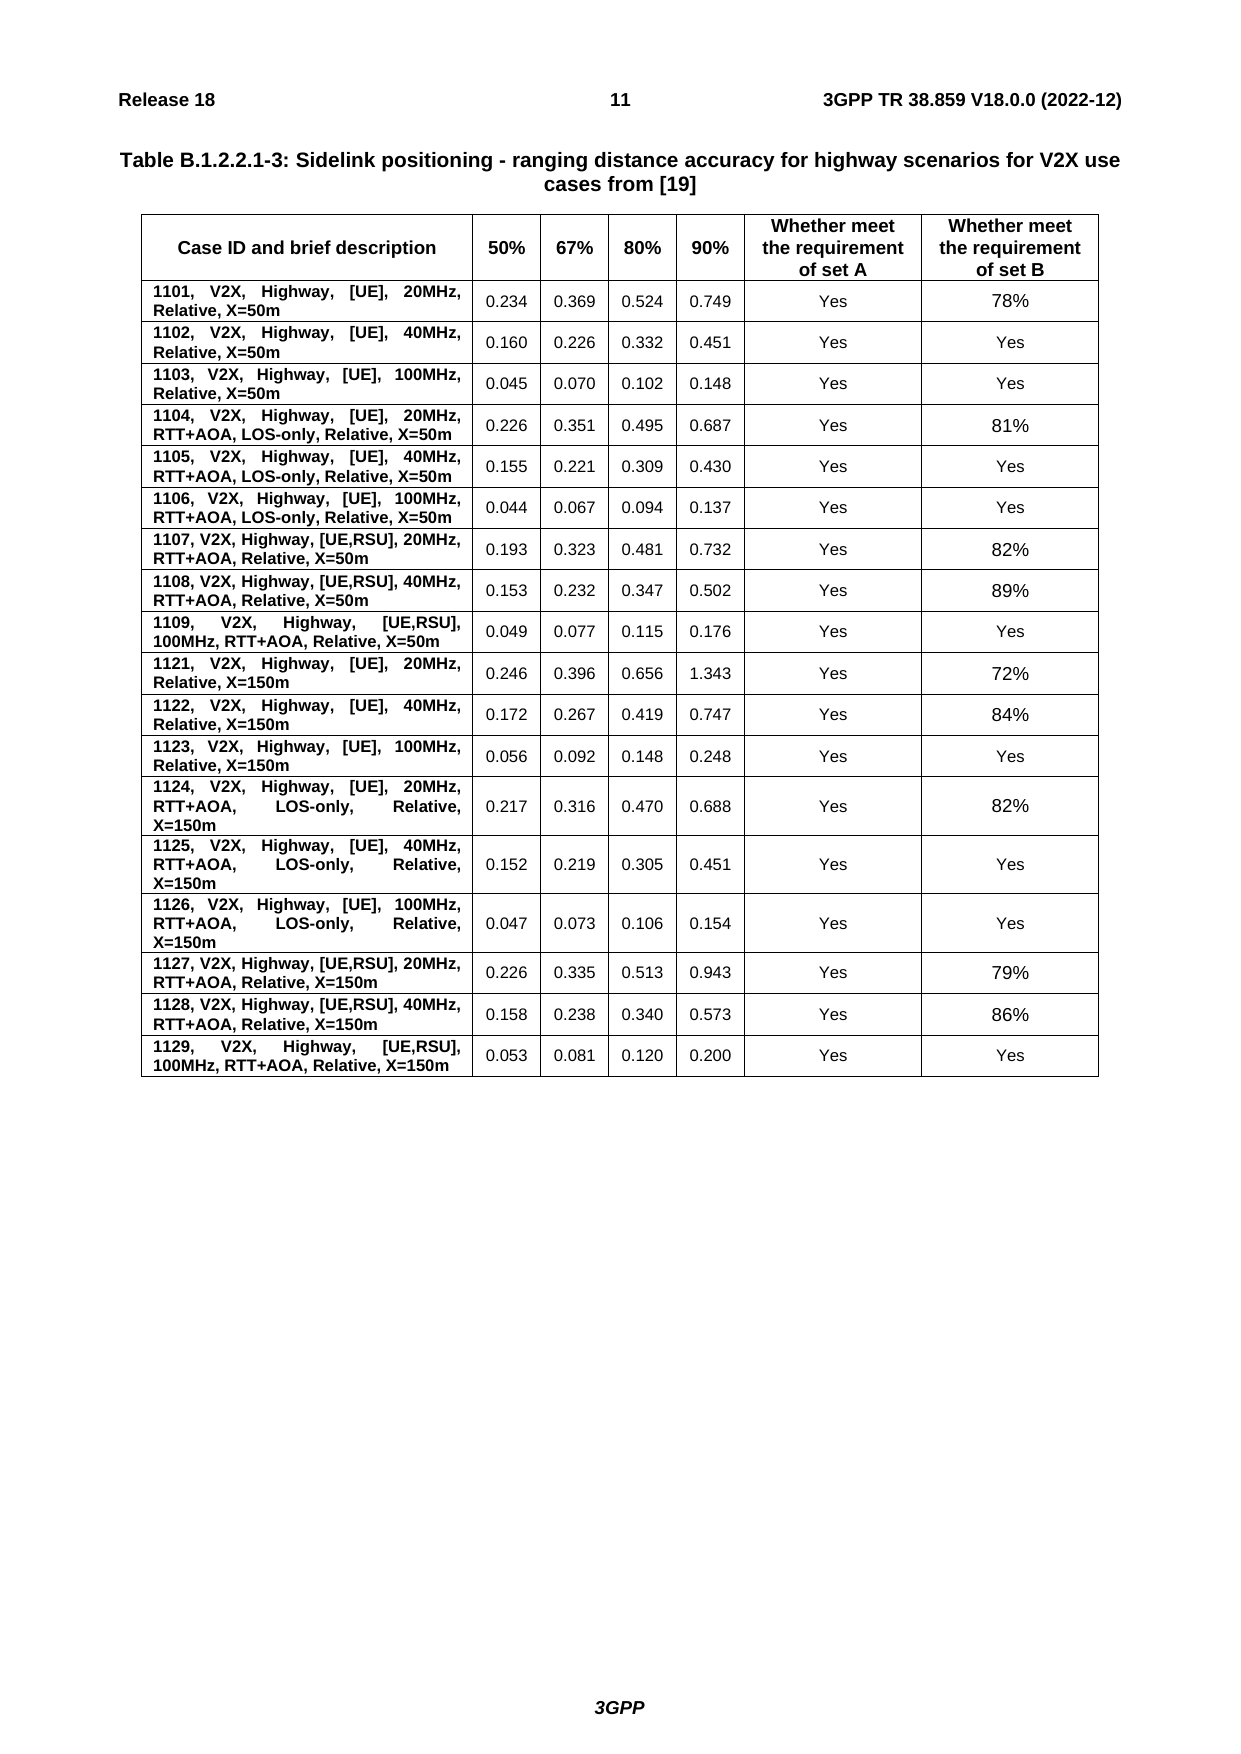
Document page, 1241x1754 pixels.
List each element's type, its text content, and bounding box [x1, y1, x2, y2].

table_cell 0.396 [541, 653, 608, 693]
table_cell Yes [922, 322, 1098, 363]
table_cell 0.226 [473, 953, 540, 993]
table_cell 0.238 [541, 994, 608, 1034]
table_cell 0.335 [541, 953, 608, 993]
table_cell 0.351 [541, 405, 608, 445]
table_cell 0.221 [541, 446, 608, 487]
table_cell Yes [745, 322, 921, 363]
table_cell 86% [922, 994, 1098, 1034]
table_cell 0.056 [473, 736, 540, 776]
table_cell 0.148 [677, 364, 744, 404]
table_cell Yes [745, 953, 921, 993]
table_cell 0.573 [677, 994, 744, 1034]
table_cell Yes [745, 653, 921, 693]
table_cell 0.267 [541, 695, 608, 735]
table_cell 0.200 [677, 1036, 744, 1076]
table_cell Yes [745, 894, 921, 952]
table_cell 0.332 [609, 322, 676, 363]
table_cell Yes [922, 894, 1098, 952]
table_cell 0.044 [473, 488, 540, 528]
table_cell 0.217 [473, 777, 540, 835]
table_header Whether meet the requirement of set B [922, 215, 1098, 280]
table_cell 0.234 [473, 281, 540, 321]
table_cell 0.226 [473, 405, 540, 445]
table_cell Yes [745, 736, 921, 776]
table_cell 89% [922, 570, 1098, 611]
table_cell 79% [922, 953, 1098, 993]
table_cell Yes [745, 695, 921, 735]
table_cell Yes [745, 994, 921, 1034]
table_cell 0.106 [609, 894, 676, 952]
table_cell 0.070 [541, 364, 608, 404]
table_cell 0.153 [473, 570, 540, 611]
table_cell 0.246 [473, 653, 540, 693]
table_cell 0.749 [677, 281, 744, 321]
table_cell 0.154 [677, 894, 744, 952]
table_cell 0.176 [677, 612, 744, 652]
table_cell 1125, V2X, Highway, [UE], 40MHz, RTT+AOA, LOS-only, Relative, X=150m [142, 836, 472, 893]
table_cell 0.451 [677, 836, 744, 893]
table_cell 0.077 [541, 612, 608, 652]
table_cell 1105, V2X, Highway, [UE], 40MHz, RTT+AOA, LOS-only, Relative, X=50m [142, 446, 472, 487]
table_cell 0.219 [541, 836, 608, 893]
table_cell 81% [922, 405, 1098, 445]
table_cell 0.309 [609, 446, 676, 487]
table_cell 0.470 [609, 777, 676, 835]
table_cell 0.049 [473, 612, 540, 652]
table_cell 0.102 [609, 364, 676, 404]
table_cell 82% [922, 777, 1098, 835]
table_cell 1127, V2X, Highway, [UE,RSU], 20MHz, RTT+AOA, Relative, X=150m [142, 953, 472, 993]
table_cell 1103, V2X, Highway, [UE], 100MHz, Relative, X=50m [142, 364, 472, 404]
table_cell 1104, V2X, Highway, [UE], 20MHz, RTT+AOA, LOS-only, Relative, X=50m [142, 405, 472, 445]
table_cell 0.481 [609, 529, 676, 569]
table_cell 0.688 [677, 777, 744, 835]
table_cell 0.155 [473, 446, 540, 487]
table_cell 0.316 [541, 777, 608, 835]
table_cell 0.451 [677, 322, 744, 363]
table_cell Yes [745, 529, 921, 569]
table_cell Yes [922, 446, 1098, 487]
table_cell 1108, V2X, Highway, [UE,RSU], 40MHz, RTT+AOA, Relative, X=50m [142, 570, 472, 611]
table_cell 0.513 [609, 953, 676, 993]
text Table B.1.2.2.1-3: Sidelink positioning - ranging distance accuracy for highway scenarios for V2X use cases from [19] [118, 147, 1122, 195]
table_cell 1129, V2X, Highway, [UE,RSU], 100MHz, RTT+AOA, Relative, X=150m [142, 1036, 472, 1076]
table_cell 0.430 [677, 446, 744, 487]
table_cell 1107, V2X, Highway, [UE,RSU], 20MHz, RTT+AOA, Relative, X=50m [142, 529, 472, 569]
table_cell 0.248 [677, 736, 744, 776]
table_cell 0.094 [609, 488, 676, 528]
table_header 90% [677, 215, 744, 280]
table_cell 1126, V2X, Highway, [UE], 100MHz, RTT+AOA, LOS-only, Relative, X=150m [142, 894, 472, 952]
table_cell 0.047 [473, 894, 540, 952]
table_cell 0.148 [609, 736, 676, 776]
table_cell Yes [745, 836, 921, 893]
table_cell 0.943 [677, 953, 744, 993]
table_cell 0.732 [677, 529, 744, 569]
table_cell 0.347 [609, 570, 676, 611]
table_cell 1101, V2X, Highway, [UE], 20MHz, Relative, X=50m [142, 281, 472, 321]
table_cell 0.495 [609, 405, 676, 445]
table_cell 0.193 [473, 529, 540, 569]
table_cell 1106, V2X, Highway, [UE], 100MHz, RTT+AOA, LOS-only, Relative, X=50m [142, 488, 472, 528]
table_cell 82% [922, 529, 1098, 569]
table_cell 1122, V2X, Highway, [UE], 40MHz, Relative, X=150m [142, 695, 472, 735]
table_cell 1123, V2X, Highway, [UE], 100MHz, Relative, X=150m [142, 736, 472, 776]
table_cell Yes [745, 281, 921, 321]
table_cell 0.502 [677, 570, 744, 611]
table_cell Yes [745, 612, 921, 652]
table_cell 1121, V2X, Highway, [UE], 20MHz, Relative, X=150m [142, 653, 472, 693]
table_cell 1.343 [677, 653, 744, 693]
table_cell Yes [922, 612, 1098, 652]
table_cell 84% [922, 695, 1098, 735]
table_cell Yes [745, 488, 921, 528]
table_cell 0.160 [473, 322, 540, 363]
table_cell 0.158 [473, 994, 540, 1034]
table_cell Yes [922, 736, 1098, 776]
table_cell 0.305 [609, 836, 676, 893]
table_cell Yes [745, 777, 921, 835]
table_header 50% [473, 215, 540, 280]
table_cell 0.172 [473, 695, 540, 735]
table_cell Yes [745, 446, 921, 487]
table_cell 1109, V2X, Highway, [UE,RSU], 100MHz, RTT+AOA, Relative, X=50m [142, 612, 472, 652]
table_cell 0.340 [609, 994, 676, 1034]
table_cell 1102, V2X, Highway, [UE], 40MHz, Relative, X=50m [142, 322, 472, 363]
table_cell 0.419 [609, 695, 676, 735]
table_cell Yes [922, 488, 1098, 528]
table_header 67% [541, 215, 608, 280]
table_cell 0.115 [609, 612, 676, 652]
table_cell 0.323 [541, 529, 608, 569]
table_cell 78% [922, 281, 1098, 321]
table_cell 0.656 [609, 653, 676, 693]
table_cell 0.092 [541, 736, 608, 776]
table_cell Yes [745, 364, 921, 404]
table_cell 0.137 [677, 488, 744, 528]
table_cell 0.067 [541, 488, 608, 528]
table_header Case ID and brief description [142, 215, 472, 280]
table_cell 0.073 [541, 894, 608, 952]
table_cell 0.524 [609, 281, 676, 321]
table_cell Yes [745, 1036, 921, 1076]
table_cell 0.369 [541, 281, 608, 321]
table_cell 0.120 [609, 1036, 676, 1076]
table_cell 0.152 [473, 836, 540, 893]
table_cell 0.081 [541, 1036, 608, 1076]
table_cell 0.232 [541, 570, 608, 611]
table_cell 72% [922, 653, 1098, 693]
table_cell Yes [922, 364, 1098, 404]
table_cell 0.747 [677, 695, 744, 735]
table_cell Yes [922, 1036, 1098, 1076]
table_header 80% [609, 215, 676, 280]
table_cell Yes [922, 836, 1098, 893]
table_cell Yes [745, 405, 921, 445]
table_cell Yes [745, 570, 921, 611]
table_cell 0.053 [473, 1036, 540, 1076]
table_cell 1128, V2X, Highway, [UE,RSU], 40MHz, RTT+AOA, Relative, X=150m [142, 994, 472, 1034]
table_cell 0.226 [541, 322, 608, 363]
table_header Whether meet the requirement of set A [745, 215, 921, 280]
table_cell 1124, V2X, Highway, [UE], 20MHz, RTT+AOA, LOS-only, Relative, X=150m [142, 777, 472, 835]
table_cell 0.045 [473, 364, 540, 404]
table_cell 0.687 [677, 405, 744, 445]
